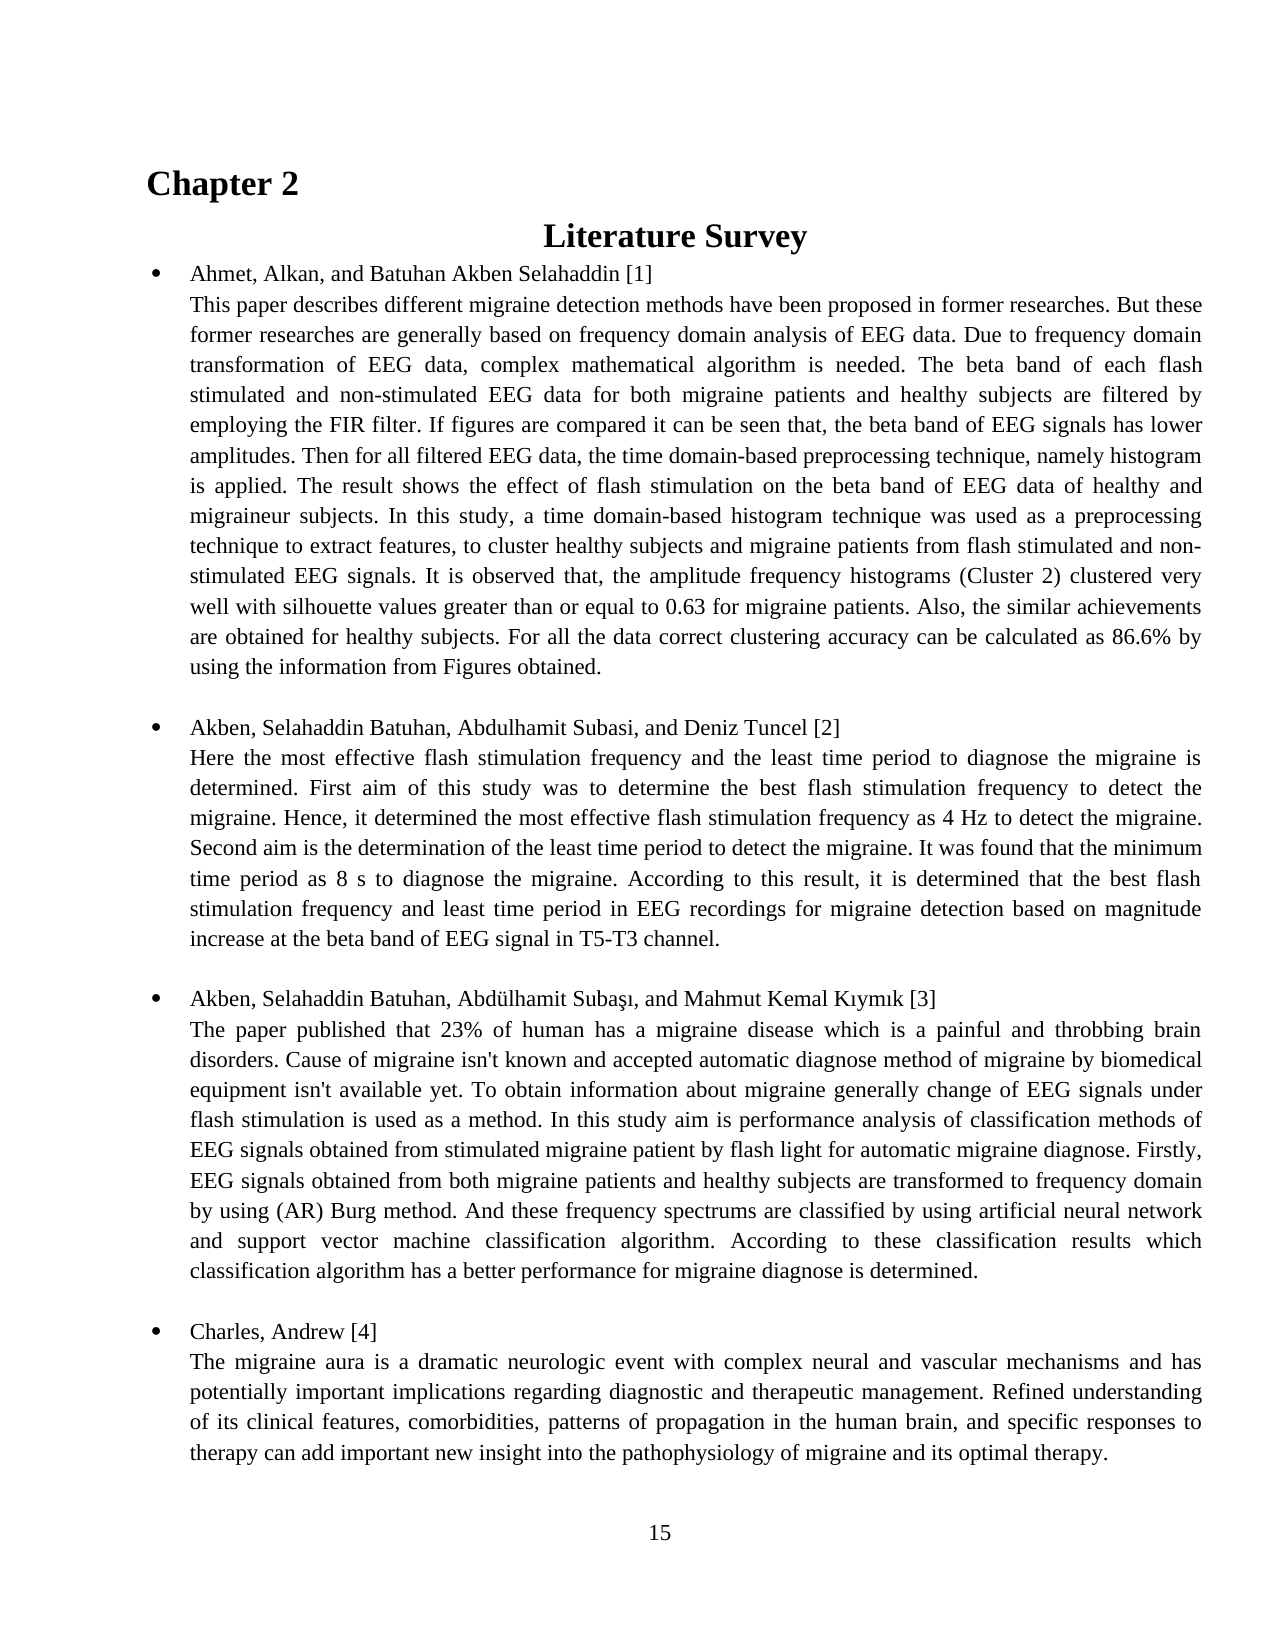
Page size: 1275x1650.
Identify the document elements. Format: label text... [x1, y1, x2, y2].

list The migraine aura is a dramatic neurologic event with complex neural and vascular mechanisms and has potentially important implications regarding diagnostic and therapeutic management. Refined understanding of its clinical features, comorbidities, patterns of propagation in the human brain, and specific responses to therapy can add important new insight into the pathophysiology of migraine and its optimal therapy. [189, 1348, 1204, 1465]
list The paper published that 23% of human has a migraine disease which is a painful and throbbing brain disorders. Cause of migraine isn't known and accepted automatic diagnose method of migraine by biomedical equipment isn't available yet. To obtain information about migraine generally change of EEG signals under flash stimulation is used as a method. In this study aim is performance analysis of classification methods of EEG signals obtained from stimulated migraine patient by flash light for automatic migraine diagnose. Firstly, EEG signals obtained from both migraine patients and healthy subjects are transformed to frequency domain by using (AR) Burg method. And these frequency spectrums are classified by using artificial neural network and support vector machine classification algorithm. According to these classification results which classification algorithm has a better performance for migraine diagnose is determined. [189, 1016, 1204, 1284]
subtitle Literature Survey [146, 215, 1204, 255]
subtitle Chapter 2 [146, 162, 1173, 203]
list Here the most effective flash stimulation frequency and the least time period to diagnose the migraine is determined. First aim of this study was to determine the best flash stimulation frequency to detect the migraine. Hence, it determined the most effective flash stimulation frequency as 4 Hz to detect the migraine. Second aim is the determination of the least time period to detect the migraine. It was found that the minimum time period as 8 s to diagnose the migraine. According to this result, it is determined that the best flash stimulation frequency and least time period in EEG recordings for migraine detection based on magnitude increase at the beta band of EEG signal in T5-T3 channel. [189, 744, 1204, 951]
list This paper describes different migraine detection methods have been proposed in former researches. But these former researches are generally based on frequency domain analysis of EEG data. Due to frequency domain transformation of EEG data, complex mathematical algorithm is needed. The beta band of each flash stimulated and non-stimulated EEG data for both migraine patients and healthy subjects are filtered by employing the FIR filter. If figures are compared it can be seen that, the beta band of EEG signals has lower amplitudes. Then for all filtered EEG data, the time domain-based preprocessing technique, namely histogram is applied. The result shows the effect of flash stimulation on the beta band of EEG data of healthy and migraineur subjects. In this study, a time domain-based histogram technique was used as a preprocessing technique to extract features, to cluster healthy subjects and migraine patients from flash stimulated and non-stimulated EEG signals. It is observed that, the amplitude frequency histograms (Cluster 2) clustered very well with silhouette values greater than or equal to 0.63 for migraine patients. Also, the similar achievements are obtained for healthy subjects. For all the data correct clustering accuracy can be calculated as 86.6% by using the information from Figures obtained. [189, 291, 1204, 679]
list Ahmet, Alkan, and Batuhan Akben Selahaddin [1] [152, 261, 1204, 287]
list Akben, Selahaddin Batuhan, Abdülhamit Subaşı, and Mahmut Kemal Kıymık [3] [152, 986, 1204, 1012]
list Charles, Andrew [4] [152, 1318, 1204, 1344]
list Akben, Selahaddin Batuhan, Abdulhamit Subasi, and Deniz Tuncel [2] [152, 714, 1204, 740]
